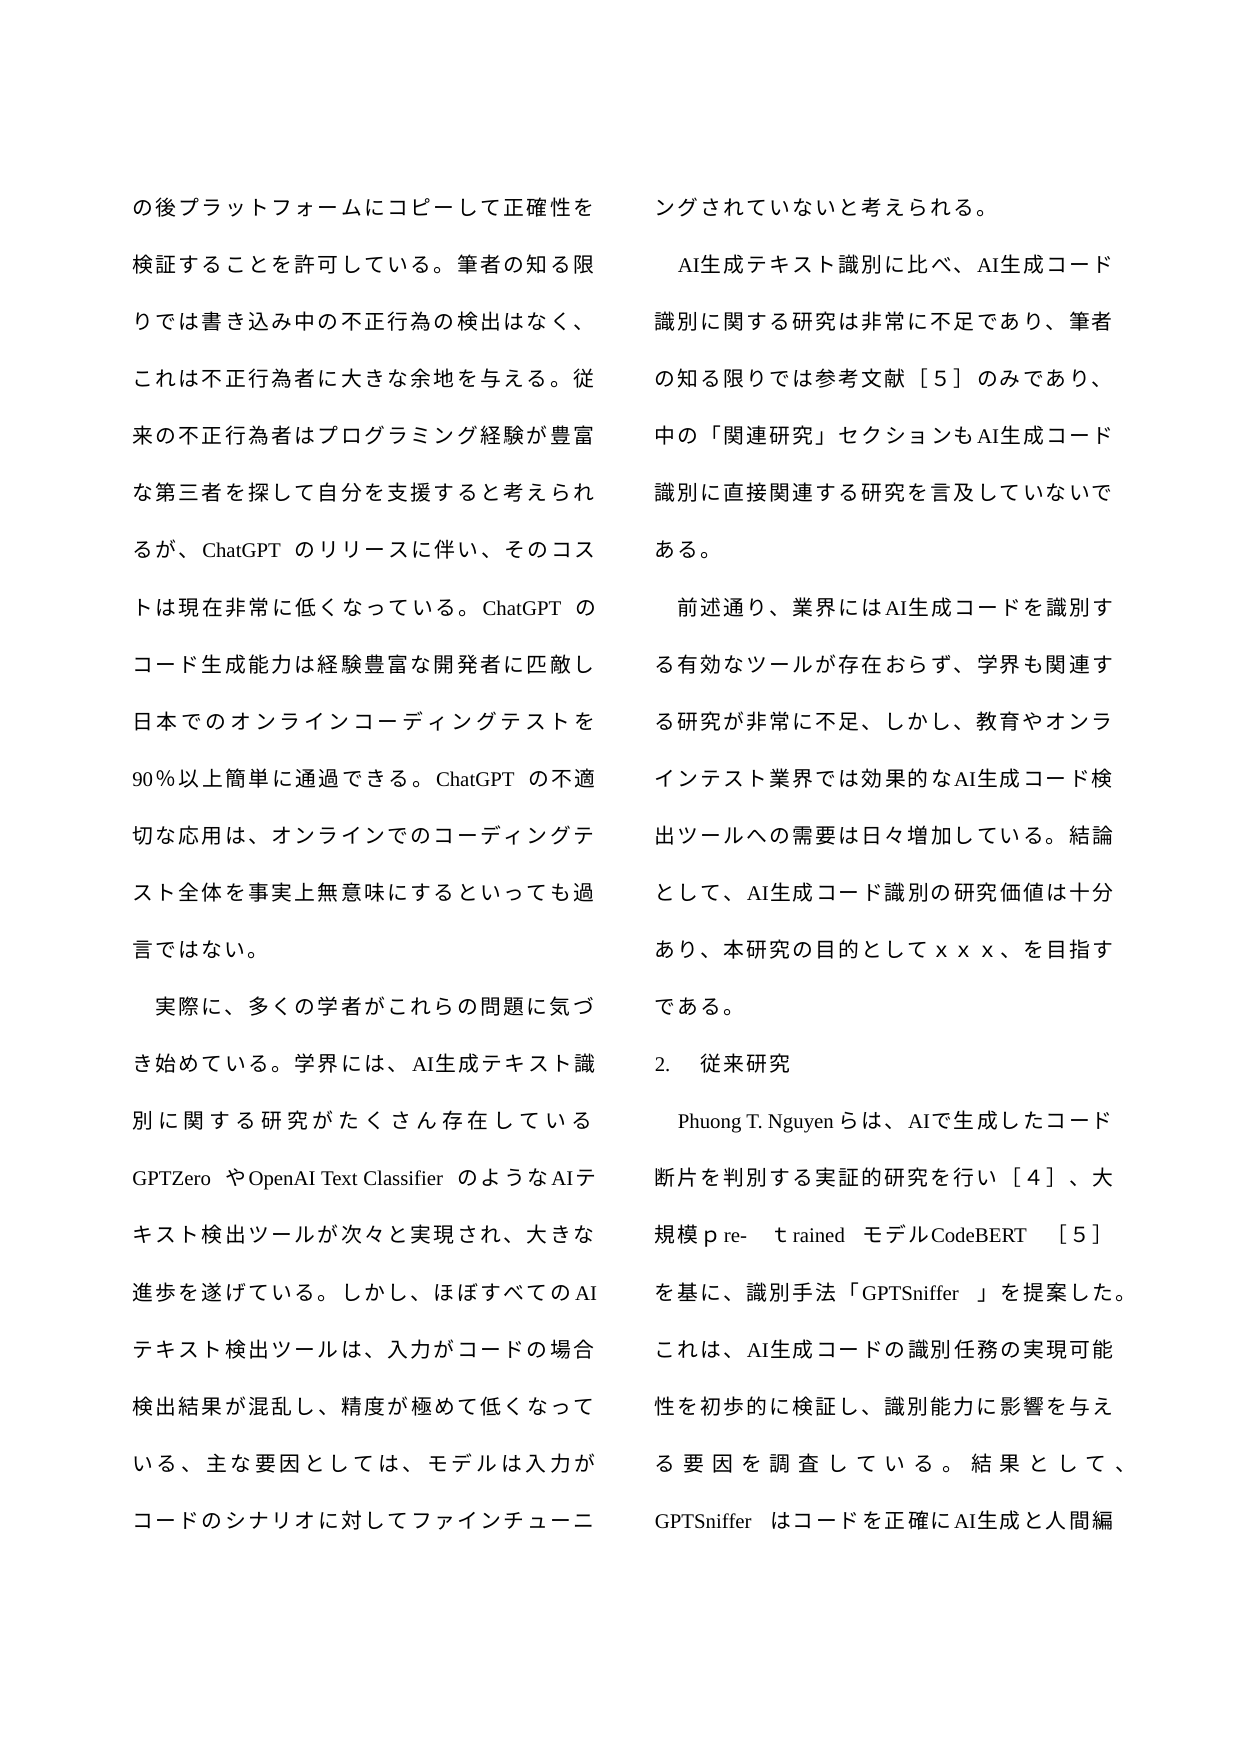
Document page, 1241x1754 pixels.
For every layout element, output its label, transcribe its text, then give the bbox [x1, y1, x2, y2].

text 前述通り、業界にはAI生成コードを識別する有効なツールが存在おらず、学界も関連する研究が非常に不足、しかし、教育やオンラインテスト業界では効果的なAI生成コード検出ツールへの需要は日々増加している。結論として、AI生成コード識別の研究価値は十分あり、本研究の目的としてｘｘｘ、を目指すである。 [642, 577, 1115, 1034]
text 2. 従来研究 [642, 1034, 1115, 1091]
text 実際に、多くの学者がこれらの問題に気づき始めている。学界には、AI生成テキスト識別に関する研究がたくさん存在している。GPTZeroやOpenAI Text ClassifierのようなAIテキスト検出ツールが次々と実現され、大きな進歩を遂げている。しかし、ほぼすべてのAIテキスト検出ツールは、入力がコードの場合、検出結果が混乱し、精度が極めて低くなっている、主な要因としては、モデルは入力がコードのシナリオに対してファインチューニングされていないと考えられる。 [125, 977, 598, 1548]
text 実際に、多くの学者がこれらの問題に気づき始めている。学界には、AI生成テキスト識別に関する研究がたくさん存在している。GPTZeroやOpenAI Text ClassifierのようなAIテキスト検出ツールが次々と実現され、大きな進歩を遂げている。しかし、ほぼすべてのAIテキスト検出ツールは、入力がコードの場合、検出結果が混乱し、精度が極めて低くなっている、主な要因としては、モデルは入力がコードのシナリオに対してファインチューニングされていないと考えられる。 [642, 178, 1115, 235]
text AI生成テキスト識別に比べ、AI生成コード識別に関する研究は非常に不足であり、筆者の知る限りでは参考文献［５］のみであり、中の「関連研究」セクションもAI生成コード識別に直接関連する研究を言及していないである。 [642, 235, 1115, 577]
